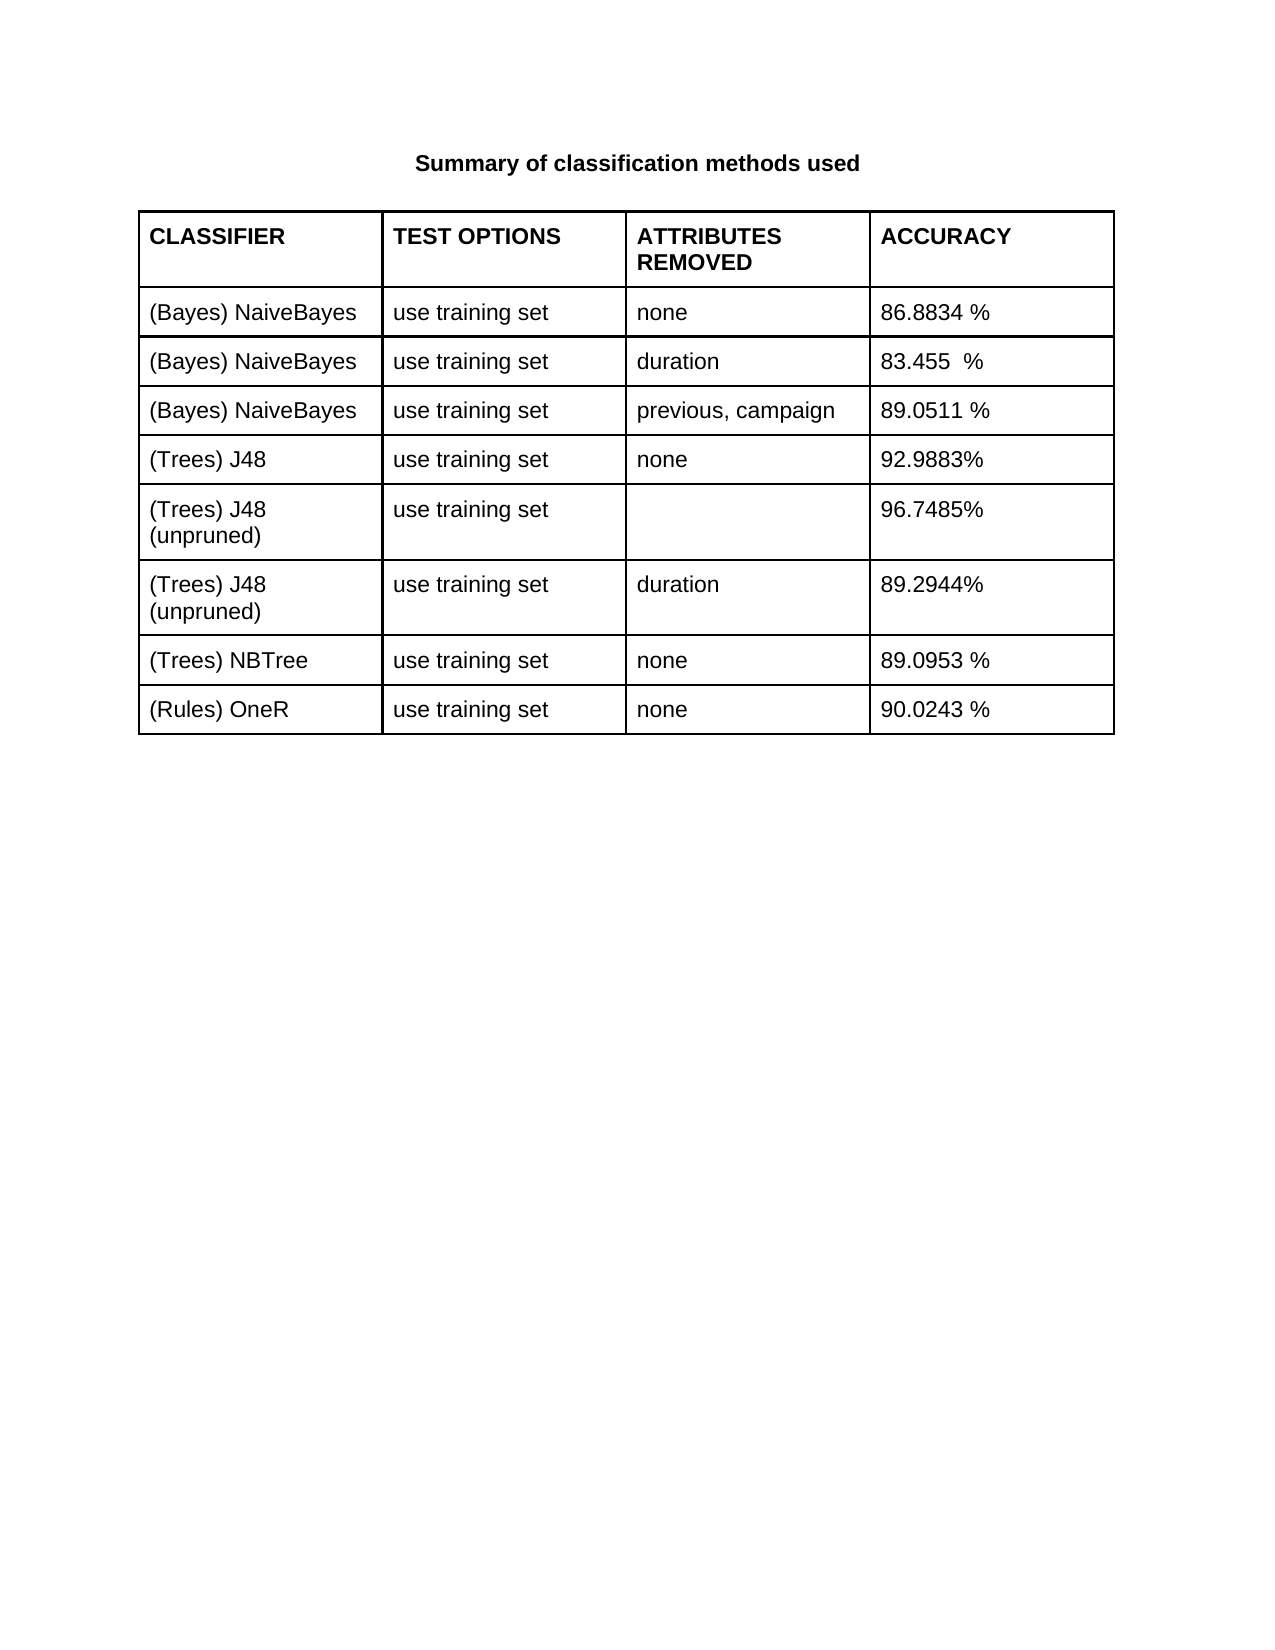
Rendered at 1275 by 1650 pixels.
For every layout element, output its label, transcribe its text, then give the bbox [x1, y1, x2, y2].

table_cell 89.0511 % [871, 387, 1113, 434]
table_cell (Bayes) NaiveBayes [140, 288, 381, 335]
table_cell none [627, 288, 869, 335]
table_cell use training set [384, 436, 625, 483]
table_cell use training set [384, 636, 625, 684]
table_cell (Trees) NBTree [140, 636, 381, 684]
table_cell 83.455 % [871, 338, 1113, 384]
text Summary of classification methods used [150, 150, 1125, 176]
table_cell (Trees) J48 (unpruned) [140, 561, 381, 634]
table_cell 92.9883% [871, 436, 1113, 483]
table_cell (Rules) OneR [140, 686, 381, 733]
table_cell use training set [384, 338, 625, 384]
table_cell 96.7485% [871, 485, 1113, 559]
table_cell (Bayes) NaiveBayes [140, 338, 381, 384]
table_cell 89.2944% [871, 561, 1113, 634]
table_cell duration [627, 338, 869, 384]
table_header CLASSIFIER [140, 213, 381, 286]
table_cell use training set [384, 485, 625, 559]
table_cell use training set [384, 288, 625, 335]
table_cell use training set [384, 387, 625, 434]
table_cell previous, campaign [627, 387, 869, 434]
table_cell 89.0953 % [871, 636, 1113, 684]
table_header TEST OPTIONS [384, 213, 625, 286]
table_cell none [627, 686, 869, 733]
table_cell 90.0243 % [871, 686, 1113, 733]
table_cell (Trees) J48 [140, 436, 381, 483]
table_cell use training set [384, 561, 625, 634]
table_cell duration [627, 561, 869, 634]
table_cell (Bayes) NaiveBayes [140, 387, 381, 434]
table_cell 86.8834 % [871, 288, 1113, 335]
table_cell use training set [384, 686, 625, 733]
table_cell none [627, 436, 869, 483]
table_cell none [627, 636, 869, 684]
table_header ACCURACY [871, 213, 1113, 286]
table_header ATTRIBUTES REMOVED [627, 213, 869, 286]
table_cell (Trees) J48 (unpruned) [140, 485, 381, 559]
table_cell [627, 485, 869, 559]
